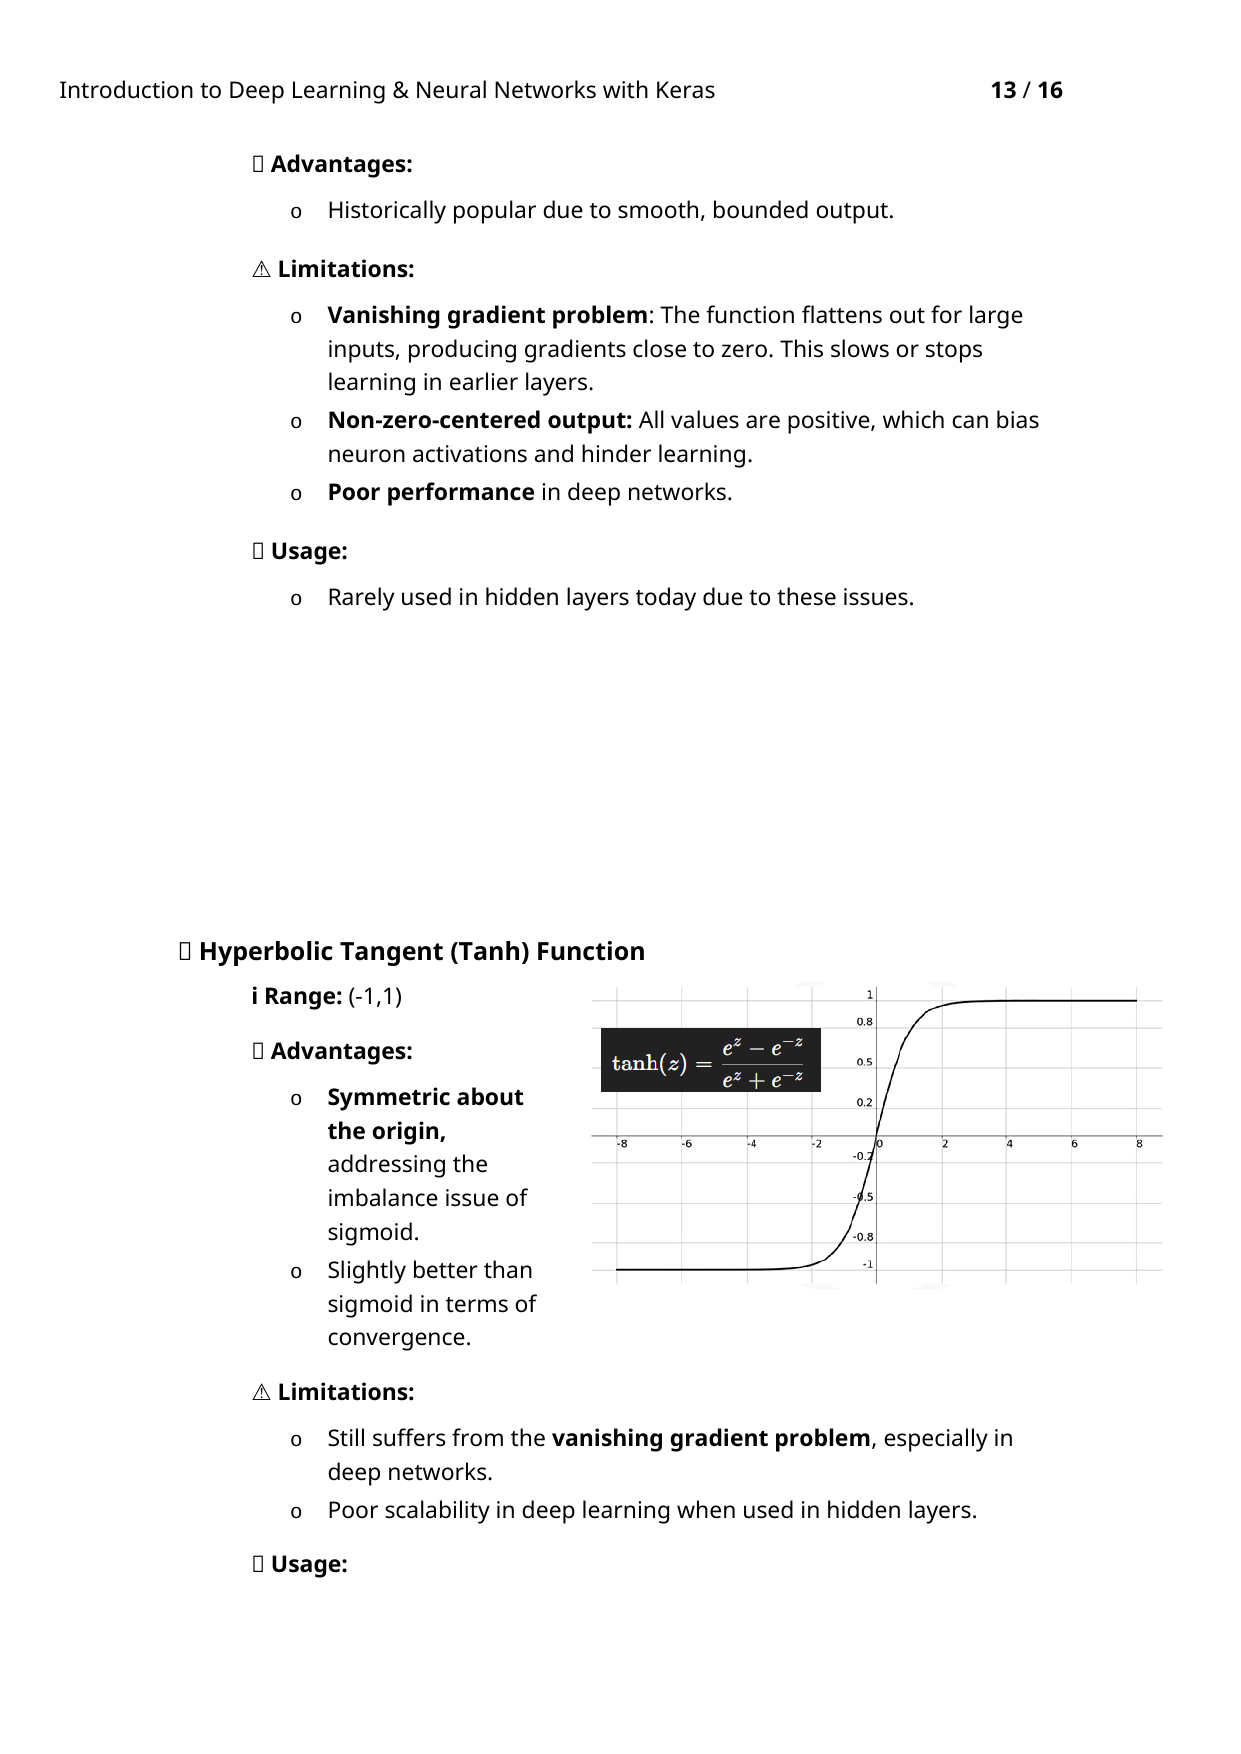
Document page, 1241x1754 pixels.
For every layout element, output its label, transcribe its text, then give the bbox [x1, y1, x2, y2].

picture [582, 982, 1169, 1289]
list ⚠️ Limitations: [251, 253, 1063, 284]
list ⚠️ Limitations: [251, 1376, 1063, 1407]
list Vanishing gradient problem: The function flattens out for large inputs, producing gradients close to zero. This slows or stops learning in earlier layers. [290, 299, 1063, 398]
list Non-zero-centered output: All values are positive, which can bias neuron activations and hinder learning. [290, 404, 1063, 469]
list Slightly better than sigmoid in terms of convergence. [290, 1254, 1063, 1352]
text ✅ Usage: [177, 1548, 1063, 1579]
list Poor performance in deep networks. [290, 476, 1063, 507]
subtitle 🔧 Hyperbolic Tangent (Tanh) Function [177, 933, 1063, 967]
list ℹ️ Range: (-1,1) [251, 980, 1063, 1011]
list Historically popular due to smooth, bounded output. [290, 194, 1063, 225]
list Poor scalability in deep learning when used in hidden layers. [290, 1494, 1063, 1525]
list Still suffers from the vanishing gradient problem, especially in deep networks. [290, 1422, 1063, 1487]
list 💡 Advantages: [251, 148, 1063, 179]
list 💡 Advantages: [251, 1034, 582, 1066]
list Symmetric about the origin, addressing the imbalance issue of sigmoid. [290, 1081, 582, 1247]
text ✅ Usage: [177, 535, 1063, 566]
list Rarely used in hidden layers today due to these issues. [290, 581, 1063, 612]
